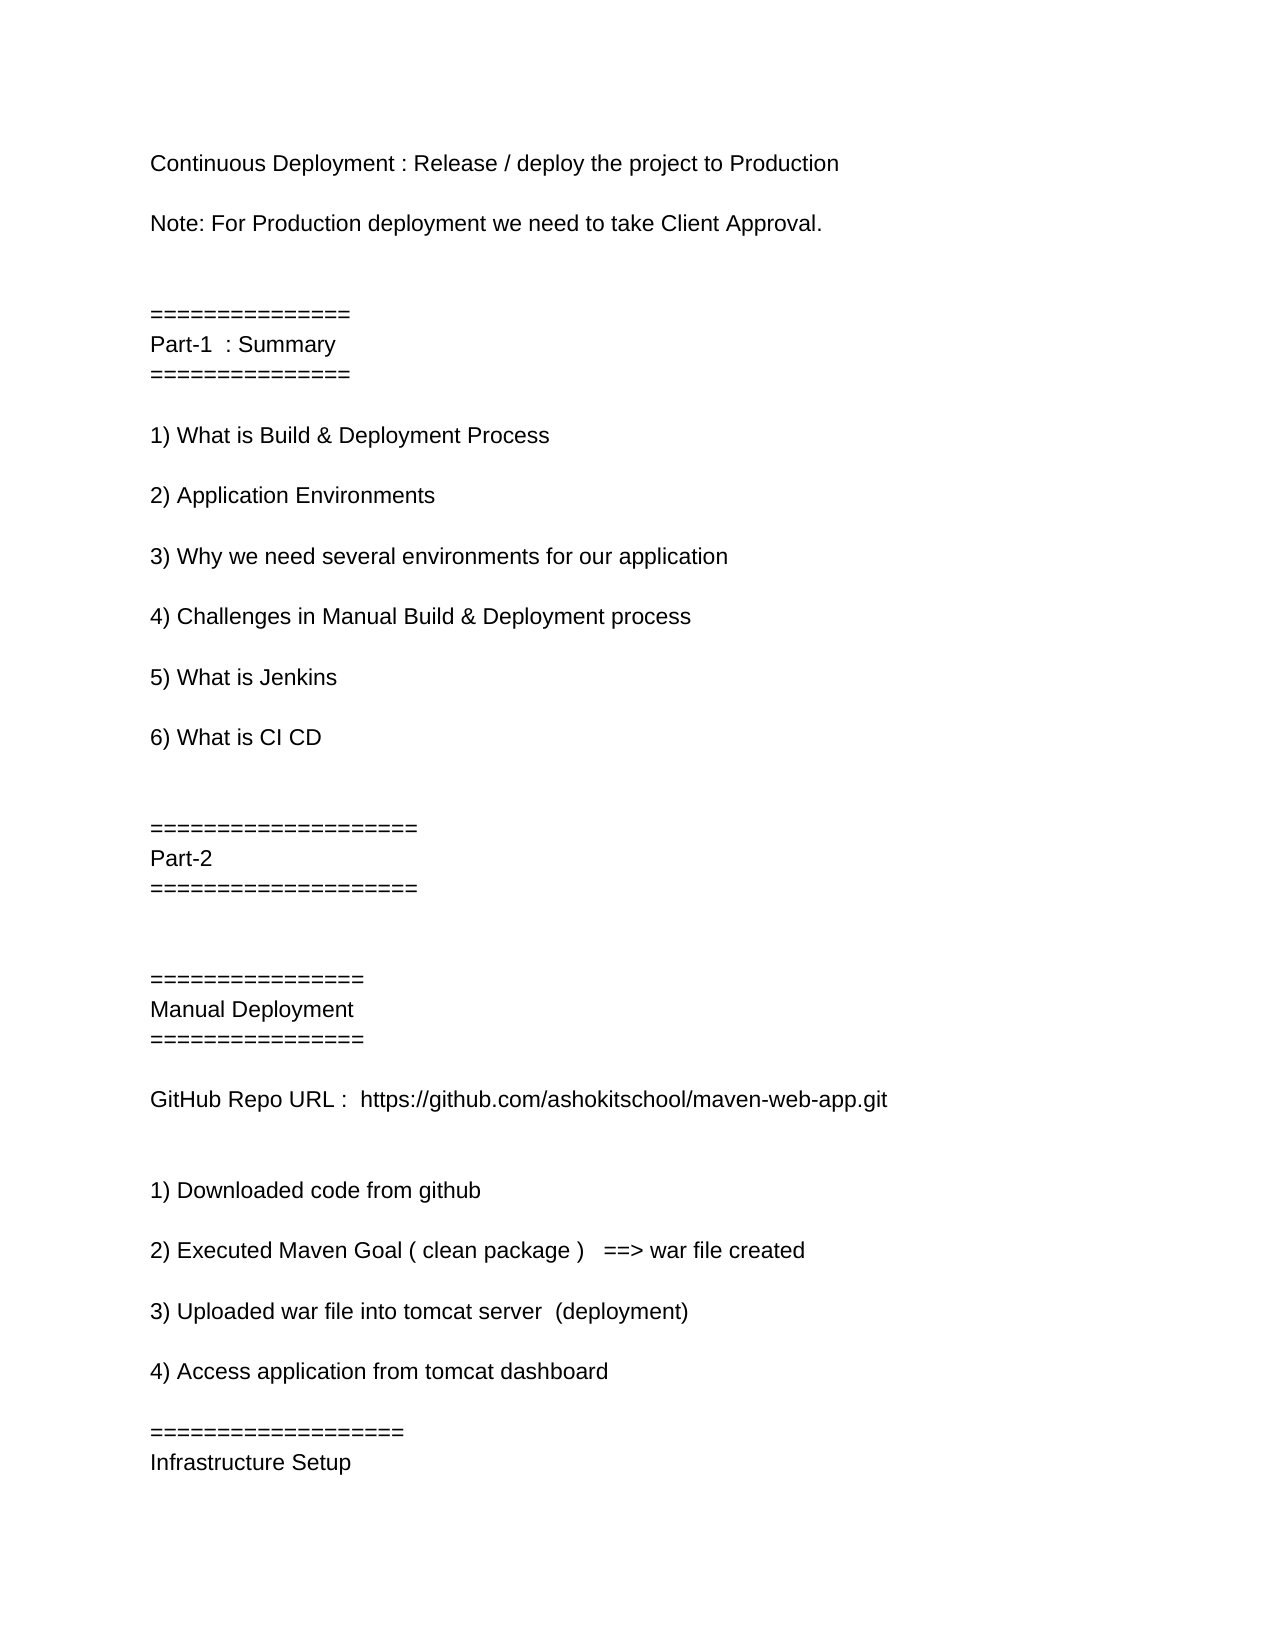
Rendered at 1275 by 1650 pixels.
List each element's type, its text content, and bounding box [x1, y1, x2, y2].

text ==================== [150, 875, 1125, 901]
text GitHub Repo URL : https://github.com/ashokitschool/maven-web-app.git [150, 1086, 1125, 1113]
text Part-1 : Summary [150, 331, 1125, 358]
text Infrastructure Setup [150, 1449, 1125, 1475]
text 4) Access application from tomcat dashboard [150, 1358, 1125, 1385]
text ================ [150, 966, 1125, 992]
text ================ [150, 1026, 1125, 1052]
text =============== [150, 361, 1125, 388]
text Part-2 [150, 845, 1125, 871]
text 1) What is Build & Deployment Process [150, 422, 1125, 448]
text 3) Uploaded war file into tomcat server (deployment) [150, 1298, 1125, 1324]
text 2) Executed Maven Goal ( clean package ) ==> war file created [150, 1237, 1125, 1264]
text 2) Application Environments [150, 482, 1125, 509]
text 6) What is CI CD [150, 724, 1125, 750]
text 1) Downloaded code from github [150, 1177, 1125, 1203]
text =============== [150, 301, 1125, 327]
text =================== [150, 1419, 1125, 1445]
text Manual Deployment [150, 996, 1125, 1022]
text 4) Challenges in Manual Build & Deployment process [150, 603, 1125, 629]
text 3) Why we need several environments for our application [150, 543, 1125, 569]
text 5) What is Jenkins [150, 663, 1125, 690]
text Note: For Production deployment we need to take Client Approval. [150, 210, 1125, 237]
text Continuous Deployment : Release / deploy the project to Production [150, 150, 1125, 176]
text ==================== [150, 814, 1125, 841]
